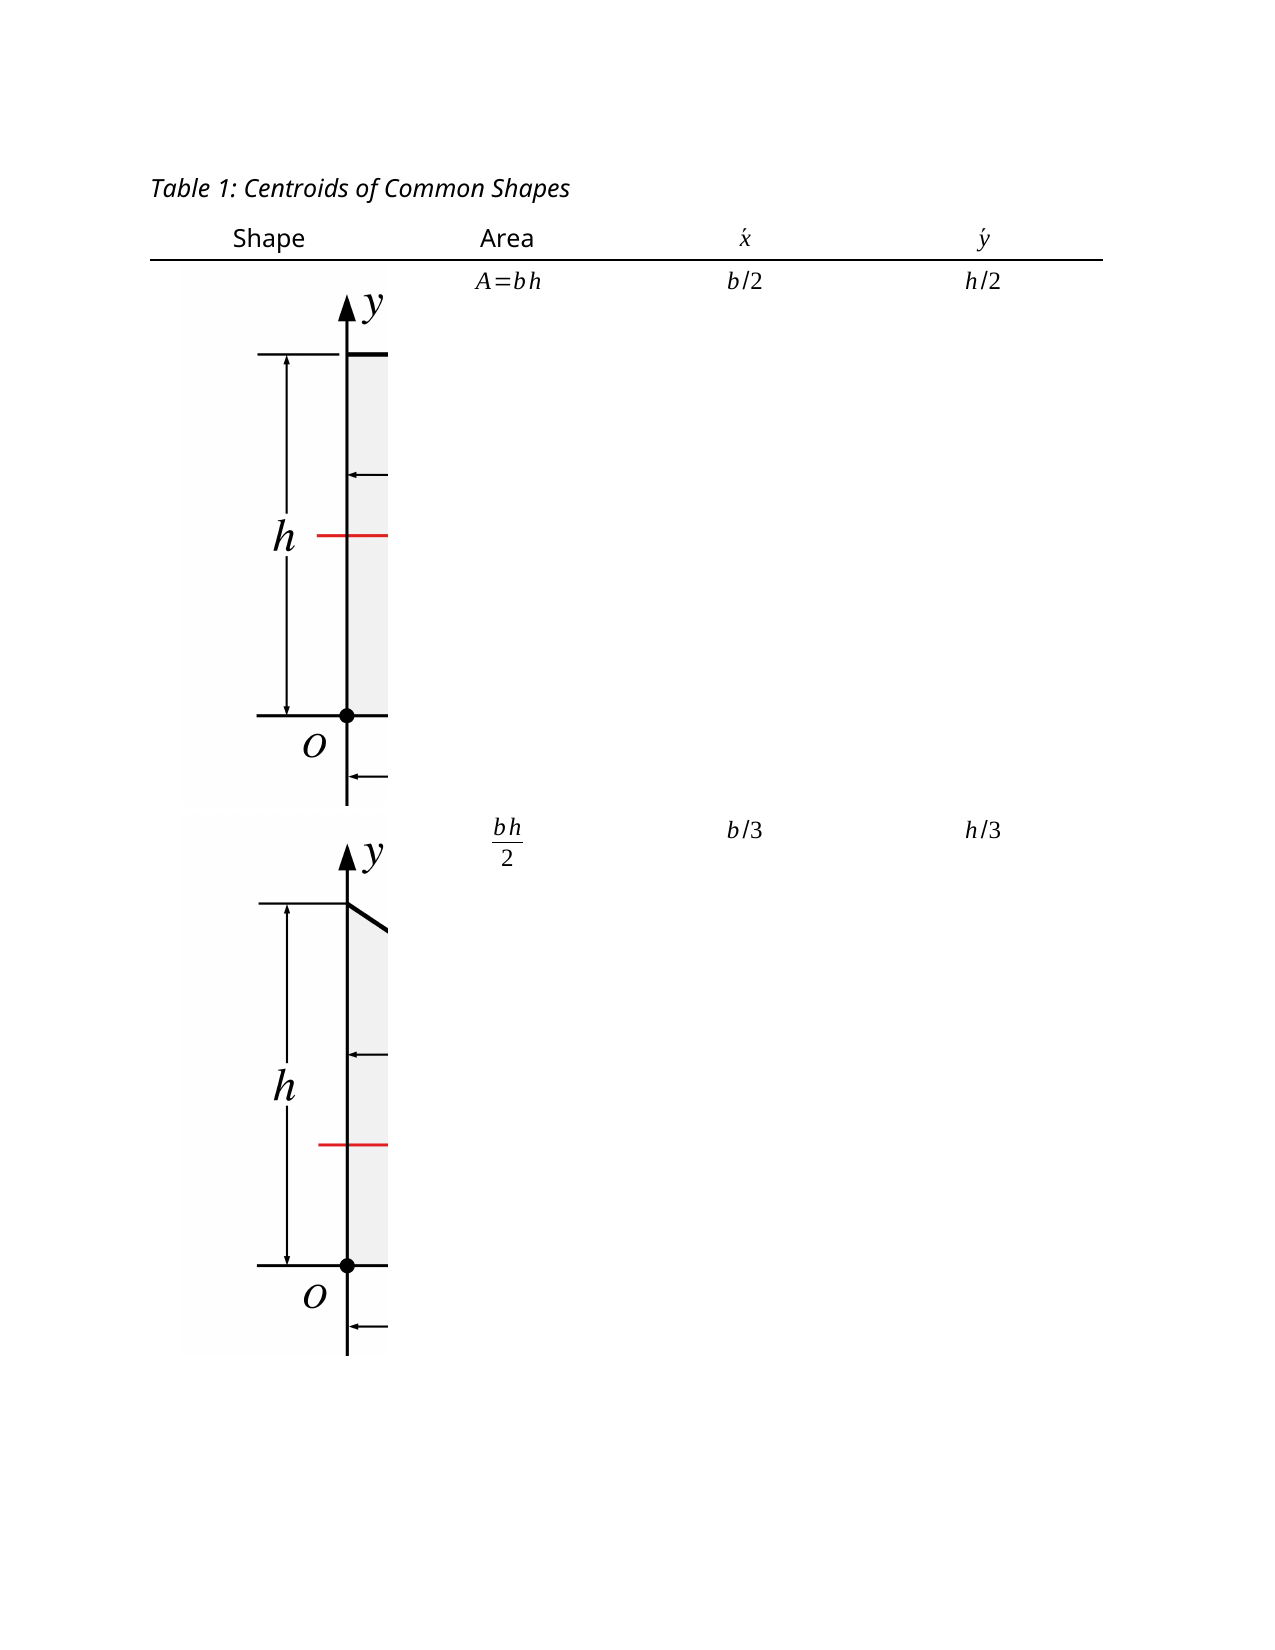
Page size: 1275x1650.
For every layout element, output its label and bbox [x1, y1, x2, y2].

picture [180, 264, 388, 806]
picture [180, 813, 388, 1356]
table_header [139, 150, 1114, 1359]
